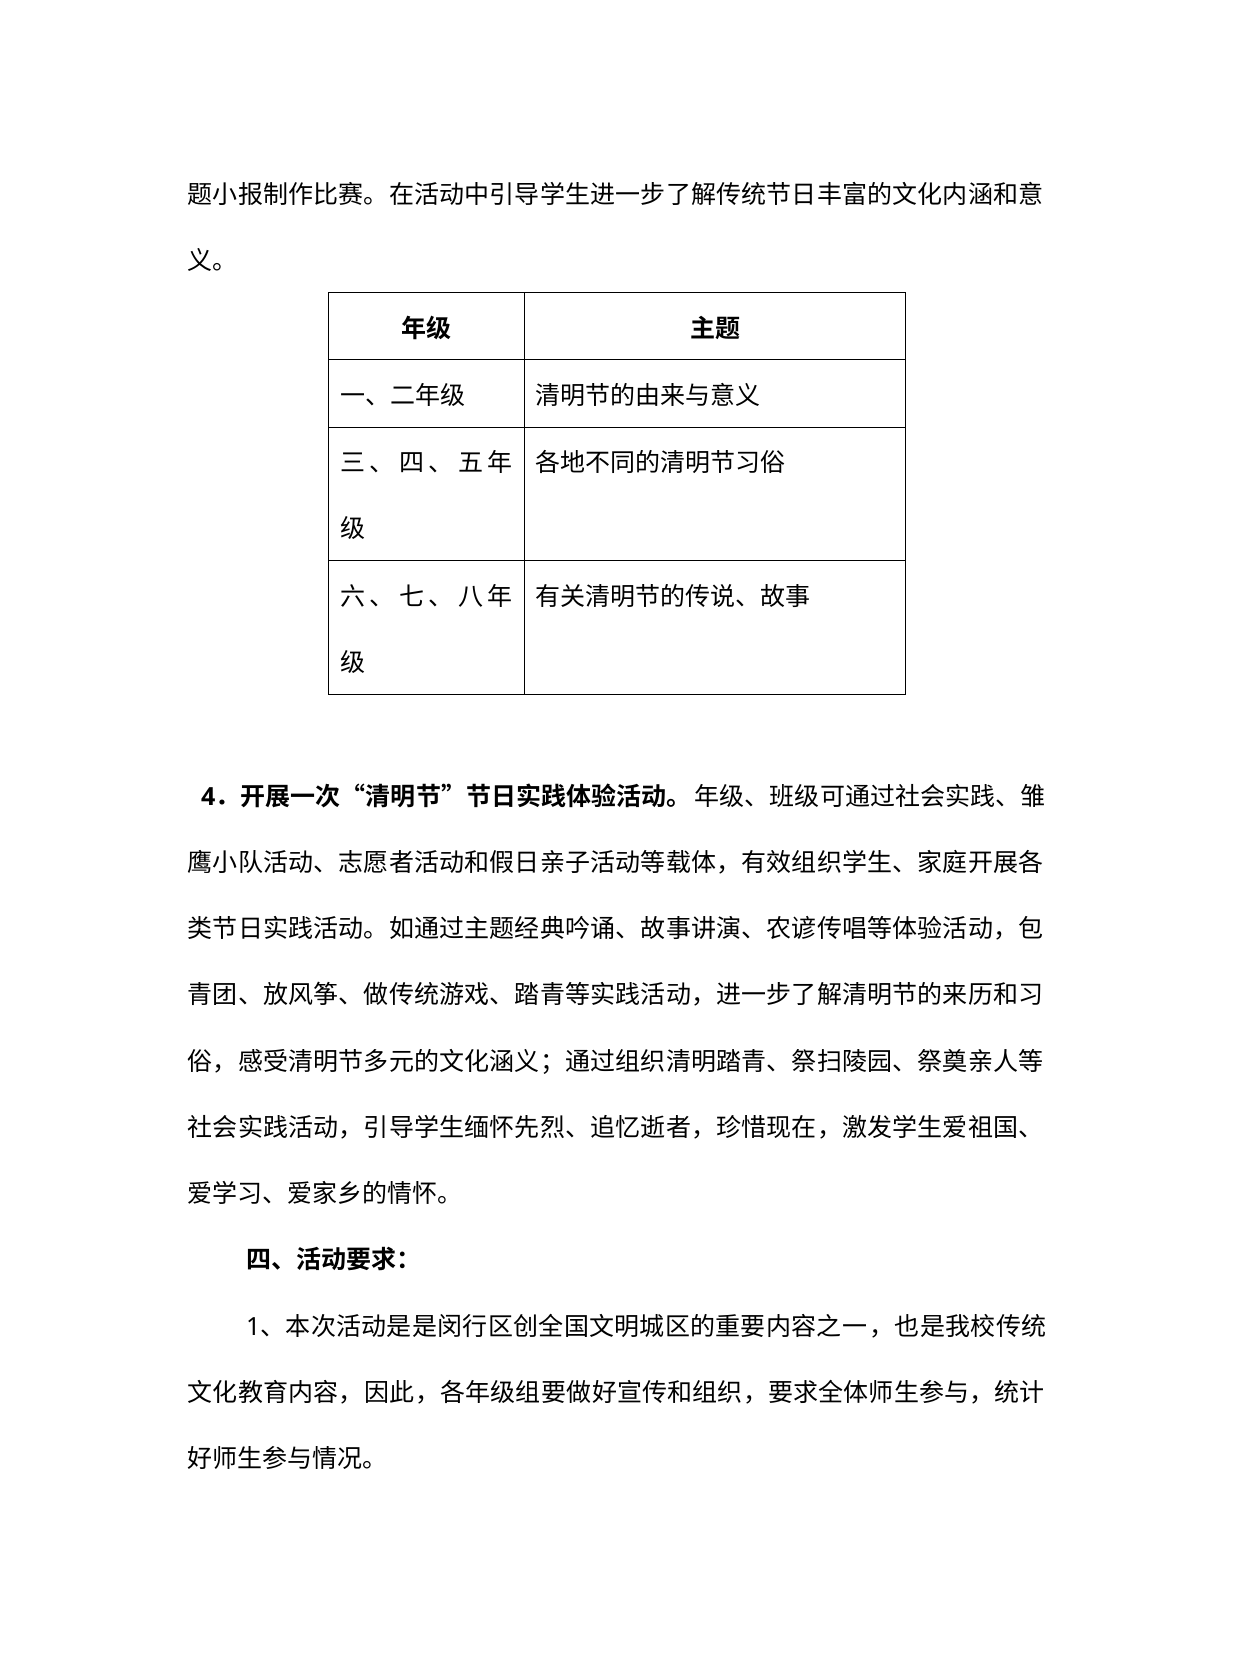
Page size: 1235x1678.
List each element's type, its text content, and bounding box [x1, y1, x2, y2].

text 四、活动要求： [187, 1225, 1047, 1291]
text 4．开展一次“清明节”节日实践体验活动。年级、班级可通过社会实践、雏鹰小队活动、志愿者活动和假日亲子活动等载体，有效组织学生、家庭开展各类节日实践活动。如通过主题经典吟诵、故事讲演、农谚传唱等体验活动，包青团、放风筝、做传统游戏、踏青等实践活动，进一步了解清明节的来历和习俗，感受清明节多元的文化涵义；通过组织清明踏青、祭扫陵园、祭奠亲人等社会实践活动，引导学生缅怀先烈、追忆逝者，珍惜现在，激发学生爱祖国、爱学习、爱家乡的情怀。 [187, 761, 1047, 1225]
table_header 主题 [525, 293, 905, 359]
table_cell 各地不同的清明节习俗 [525, 428, 905, 560]
table_cell 有关清明节的传说、故事 [525, 561, 905, 694]
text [187, 159, 1047, 292]
table_cell 三、四、五年级 [329, 428, 524, 560]
table_cell 清明节的由来与意义 [525, 360, 905, 427]
table_header 年级 [329, 293, 524, 359]
table_cell 一、二年级 [329, 360, 524, 427]
table_cell 六、七、八年级 [329, 561, 524, 694]
text 1、本次活动是是闵行区创全国文明城区的重要内容之一，也是我校传统文化教育内容，因此，各年级组要做好宣传和组织，要求全体师生参与，统计好师生参与情况。 [187, 1291, 1047, 1490]
